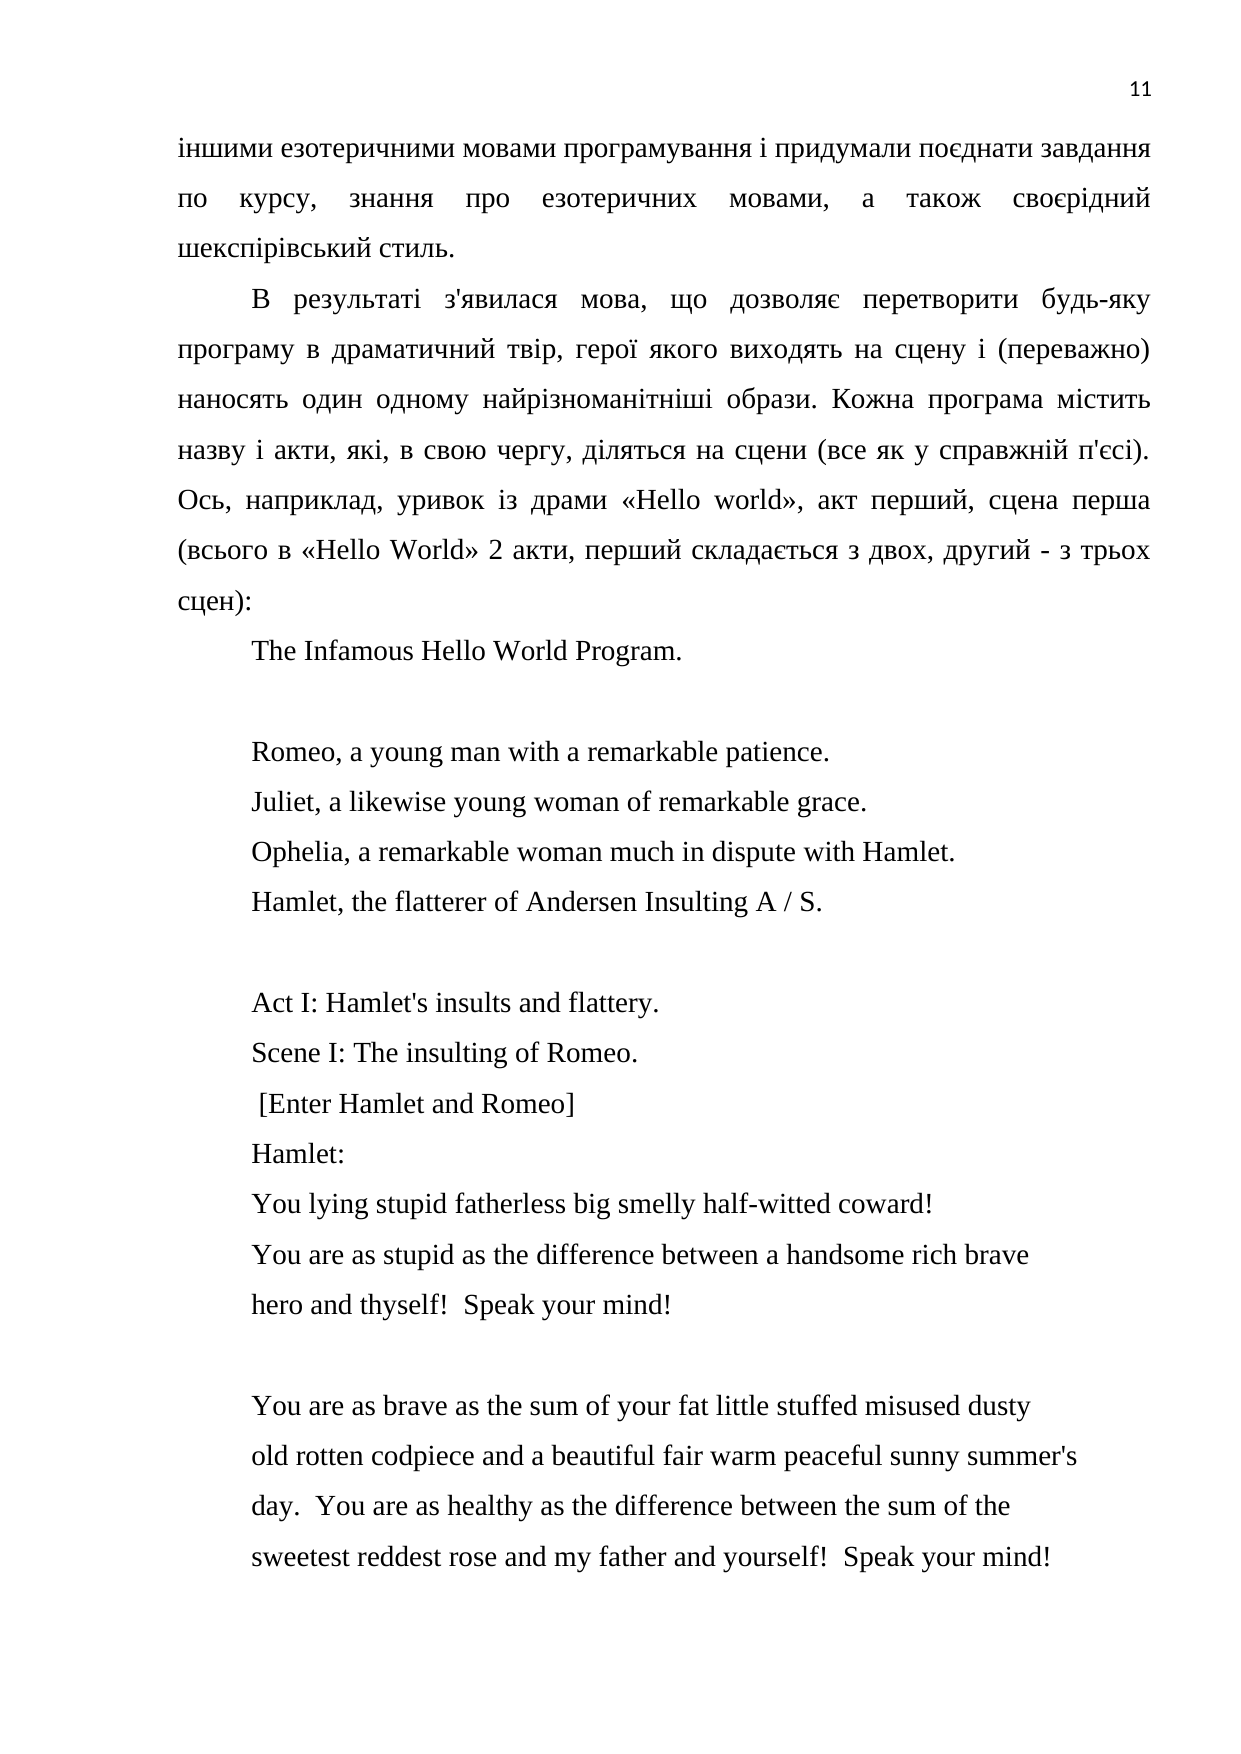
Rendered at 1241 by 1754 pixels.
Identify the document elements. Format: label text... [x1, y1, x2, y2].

text Romeo, a young man with a remarkable patience. [177, 734, 1152, 767]
text The Infamous Hello World Program. [177, 633, 1152, 667]
text Scene I: The insulting of Romeo. [177, 1036, 1152, 1069]
text Act I: Hamlet's insults and flattery. [177, 985, 1152, 1019]
text Hamlet, the flatterer of Andersen Insulting A / S. [177, 884, 1152, 918]
text You are as brave as the sum of your fat little stuffed misused dusty [177, 1388, 1152, 1421]
text hero and thyself! Speak your mind! [177, 1287, 1152, 1321]
text You are as stupid as the difference between a handsome rich brave [177, 1237, 1152, 1270]
text Juliet, a likewise young woman of remarkable grace. [177, 784, 1152, 817]
text old rotten codpiece and a beautiful fair warm peaceful sunny summer's [177, 1438, 1152, 1472]
text Ophelia, a remarkable woman much in dispute with Hamlet. [177, 834, 1152, 868]
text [177, 130, 1152, 264]
text day. You are as healthy as the difference between the sum of the [177, 1488, 1152, 1522]
text You lying stupid fatherless big smelly half-witted coward! [177, 1186, 1152, 1220]
text В результаті з'явилася мова, що дозволяє перетворити будь-яку програму в драматичний твір, герої якого виходять на сцену і (переважно) наносять один одному найрізноманітніші образи. Кожна програма містить назву і акти, які, в свою чергу, діляться на сцени (все як у справжній п'єсі). Ось, наприклад, уривок із драми «Hello world», акт перший, сцена перша (всього в «Hello World» 2 акти, перший складається з двох, другий - з трьох сцен): [177, 281, 1152, 616]
text sweetest reddest rose and my father and yourself! Speak your mind! [177, 1539, 1152, 1572]
text [Enter Hamlet and Romeo] [177, 1086, 1152, 1119]
text Hamlet: [177, 1136, 1152, 1170]
